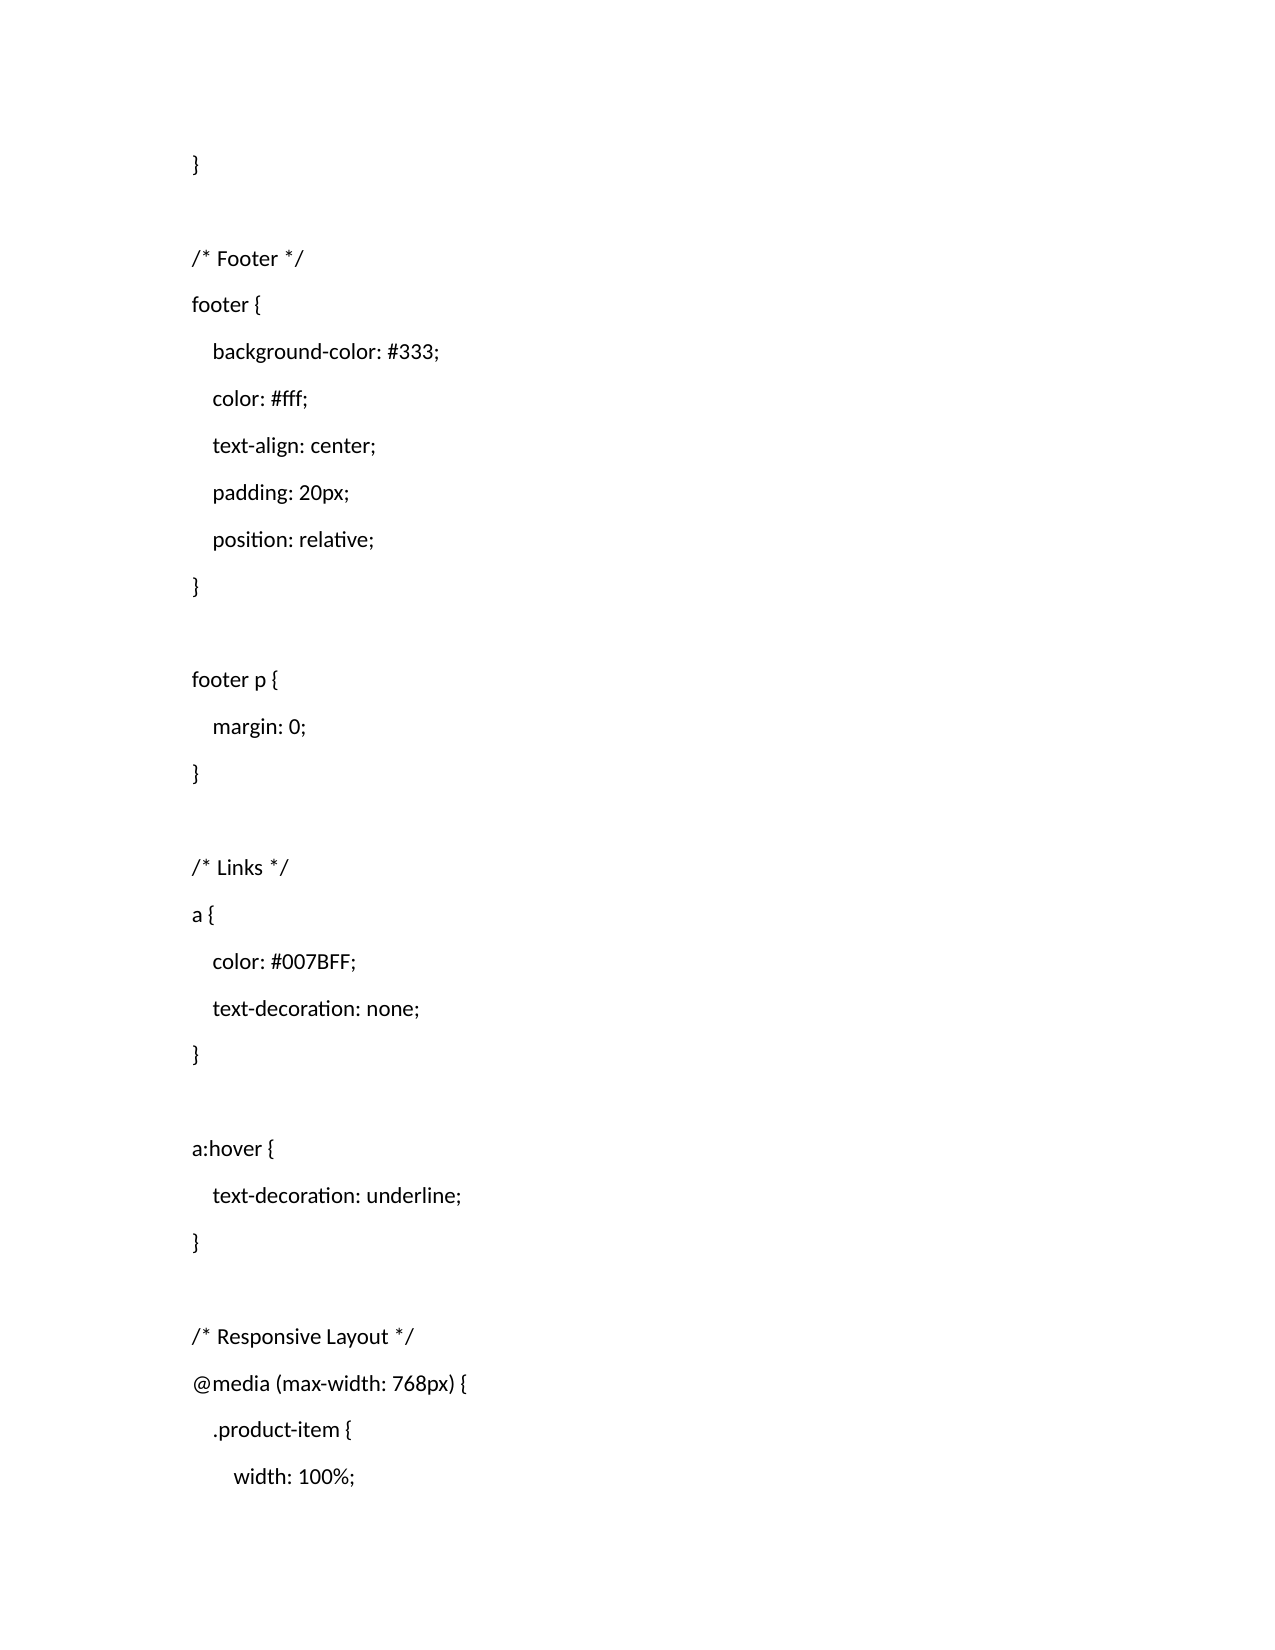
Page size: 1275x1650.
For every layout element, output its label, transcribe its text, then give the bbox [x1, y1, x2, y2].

text position: relative; [150, 525, 1125, 553]
text width: 100%; [150, 1462, 1125, 1491]
text color: #fff; [150, 384, 1125, 412]
text } [150, 150, 1125, 178]
text padding: 20px; [150, 478, 1125, 506]
text background-color: #333; [150, 337, 1125, 366]
text a:hover { [150, 1134, 1125, 1162]
text text-align: center; [150, 431, 1125, 459]
text /* Links */ [150, 853, 1125, 881]
text } [150, 759, 1125, 787]
text color: #007BFF; [150, 947, 1125, 975]
text @media (max-width: 768px) { [150, 1369, 1125, 1397]
text } [150, 1228, 1125, 1256]
text footer { [150, 291, 1125, 319]
text .product-item { [150, 1416, 1125, 1444]
text } [150, 572, 1125, 600]
text text-decoration: none; [150, 994, 1125, 1022]
text /* Footer */ [150, 244, 1125, 272]
text } [150, 1041, 1125, 1069]
text footer p { [150, 666, 1125, 694]
text a { [150, 900, 1125, 928]
text /* Responsive Layout */ [150, 1322, 1125, 1350]
text text-decoration: underline; [150, 1181, 1125, 1209]
text margin: 0; [150, 712, 1125, 741]
